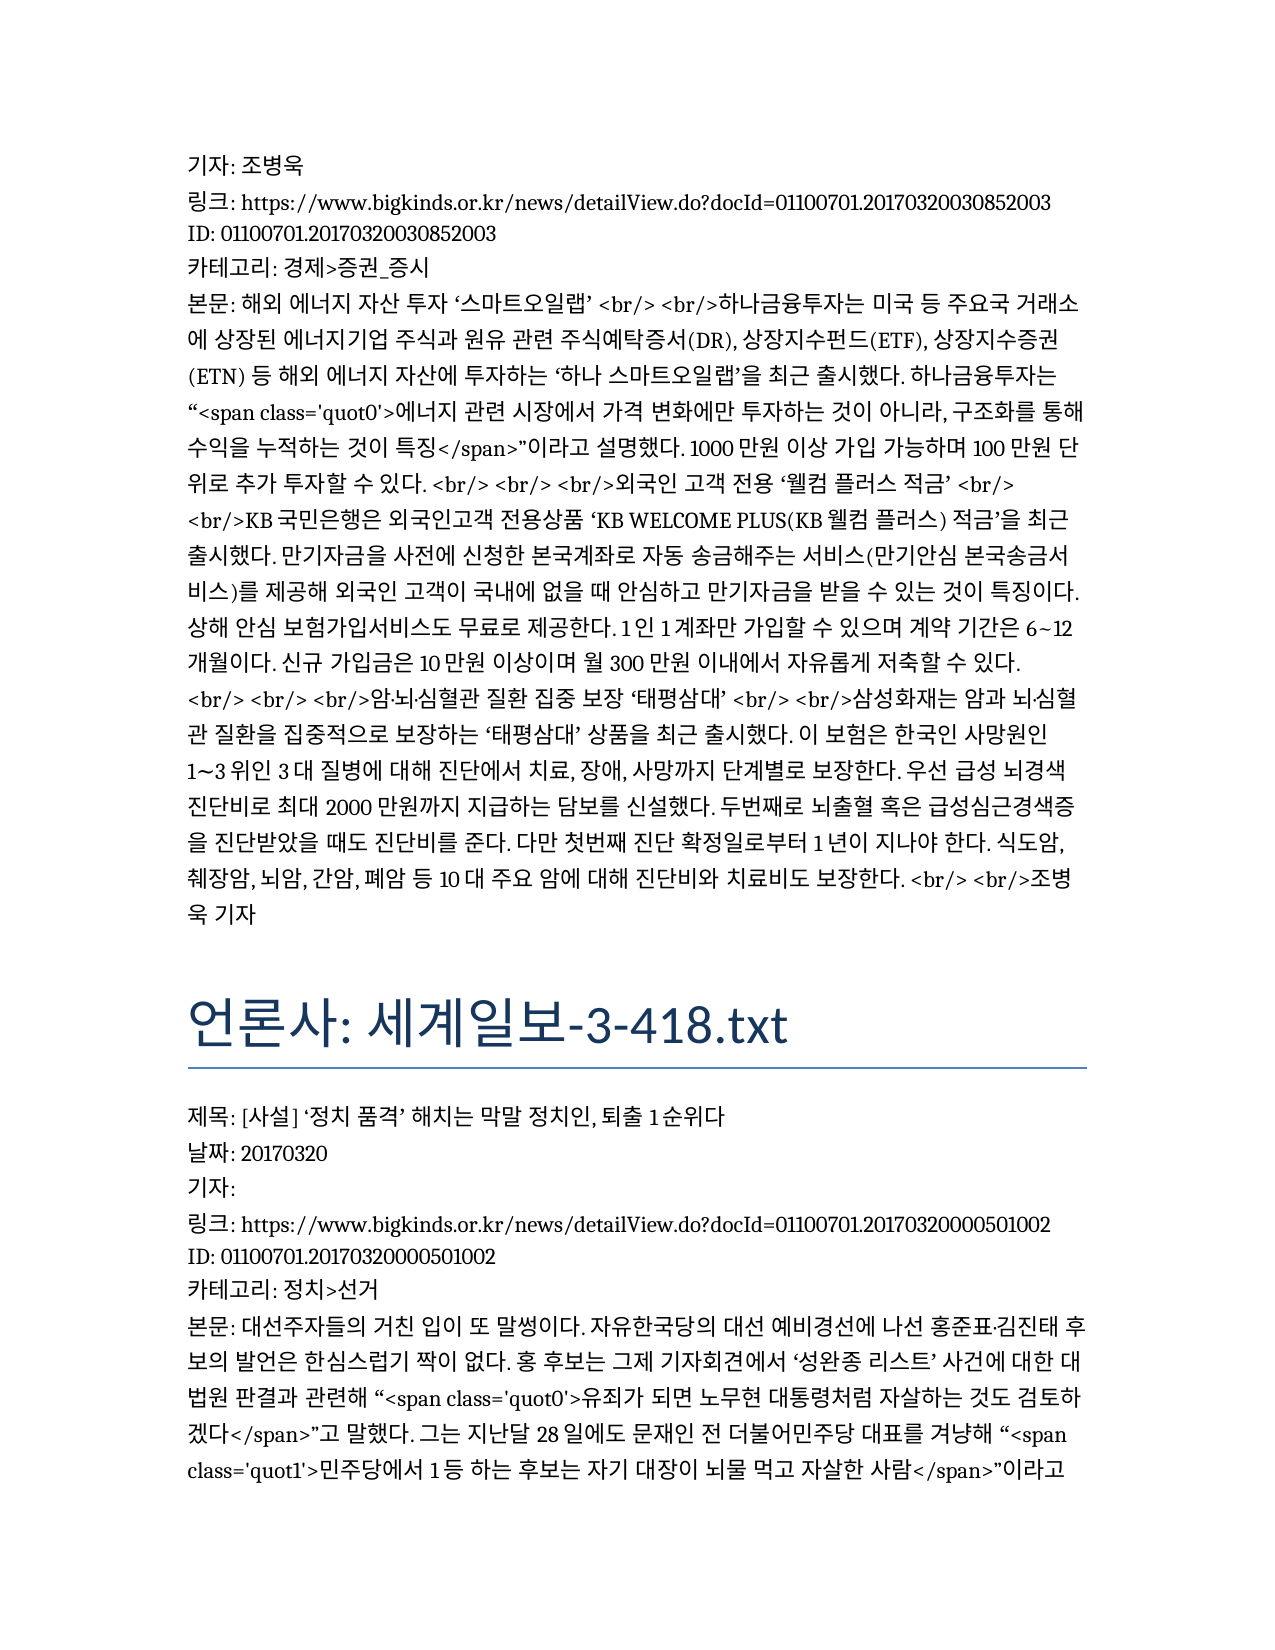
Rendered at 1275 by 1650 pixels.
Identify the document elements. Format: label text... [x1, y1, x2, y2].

title 언론사: 세계일보-3-418.txt [187, 985, 1087, 1069]
